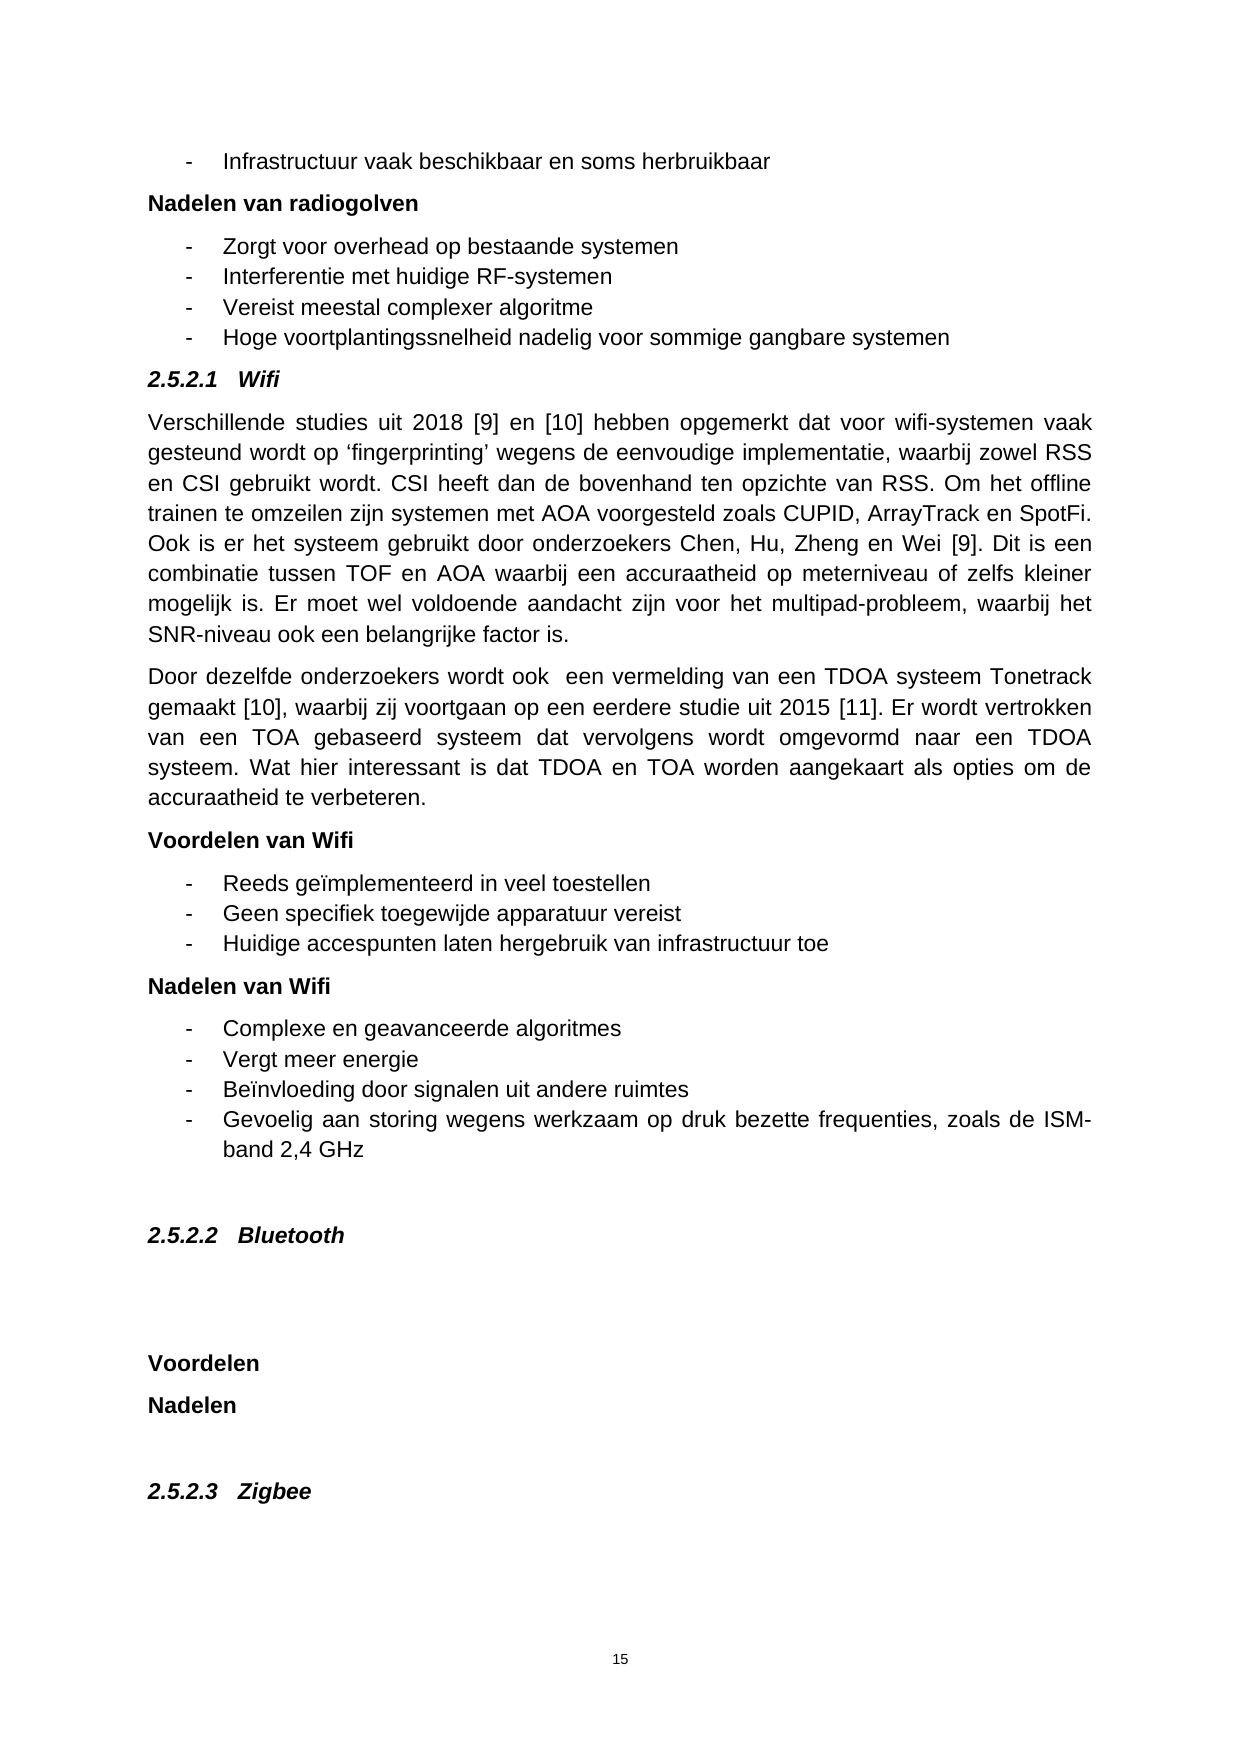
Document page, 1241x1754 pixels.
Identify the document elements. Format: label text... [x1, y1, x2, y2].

text Voordelen [148, 1350, 1092, 1376]
list Beïnvloeding door signalen uit andere ruimtes [185, 1076, 1092, 1102]
list Vergt meer energie [185, 1046, 1092, 1072]
text Nadelen [148, 1392, 1092, 1419]
subtitle Wifi [148, 366, 1092, 393]
list Reeds geïmplementeerd in veel toestellen [185, 869, 1092, 896]
text Door dezelfde onderzoekers wordt ook een vermelding van een TDOA systeem Tonetrack gemaakt , waarbij zij voortgaan op een eerdere studie uit 2015 . Er wordt vertrokken van een TOA gebaseerd systeem dat vervolgens wordt omgevormd naar een TDOA systeem. Wat hier interessant is dat TDOA en TOA worden aangekaart als opties om de accuraatheid te verbeteren. [148, 663, 1092, 811]
list Complexe en geavanceerde algoritmes [185, 1015, 1092, 1042]
list Geen specifiek toegewijde apparatuur vereist [185, 900, 1092, 926]
subtitle Zigbee [148, 1478, 1092, 1504]
list Vereist meestal complexer algoritme [185, 293, 1092, 320]
list Gevoelig aan storing wegens werkzaam op druk bezette frequenties, zoals de ISM-band 2,4 GHz [185, 1106, 1092, 1163]
text Verschillende studies uit 2018 en hebben opgemerkt dat voor wifi-systemen vaak gesteund wordt op ‘fingerprinting’ wegens de eenvoudige implementatie, waarbij zowel RSS en CSI gebruikt wordt. CSI heeft dan de bovenhand ten opzichte van RSS. Om het offline trainen te omzeilen zijn systemen met AOA voorgesteld zoals CUPID, ArrayTrack en SpotFi. Ook is er het systeem gebruikt door onderzoekers Chen, Hu, Zheng en Wei . Dit is een combinatie tussen TOF en AOA waarbij een accuraatheid op meterniveau of zelfs kleiner mogelijk is. Er moet wel voldoende aandacht zijn voor het multipad-probleem, waarbij het SNR-niveau ook een belangrijke factor is. [148, 409, 1092, 647]
text Nadelen van radiogolven [148, 190, 1092, 217]
list Infrastructuur vaak beschikbaar en soms herbruikbaar [185, 148, 1092, 174]
list Hoge voortplantingssnelheid nadelig voor sommige gangbare systemen [185, 324, 1092, 350]
text Voordelen van Wifi [148, 827, 1092, 853]
subtitle Bluetooth [148, 1222, 1092, 1248]
text Nadelen van Wifi [148, 973, 1092, 999]
list Interferentie met huidige RF-systemen [185, 263, 1092, 290]
list Huidige accespunten laten hergebruik van infrastructuur toe [185, 930, 1092, 956]
list Zorgt voor overhead op bestaande systemen [185, 233, 1092, 259]
